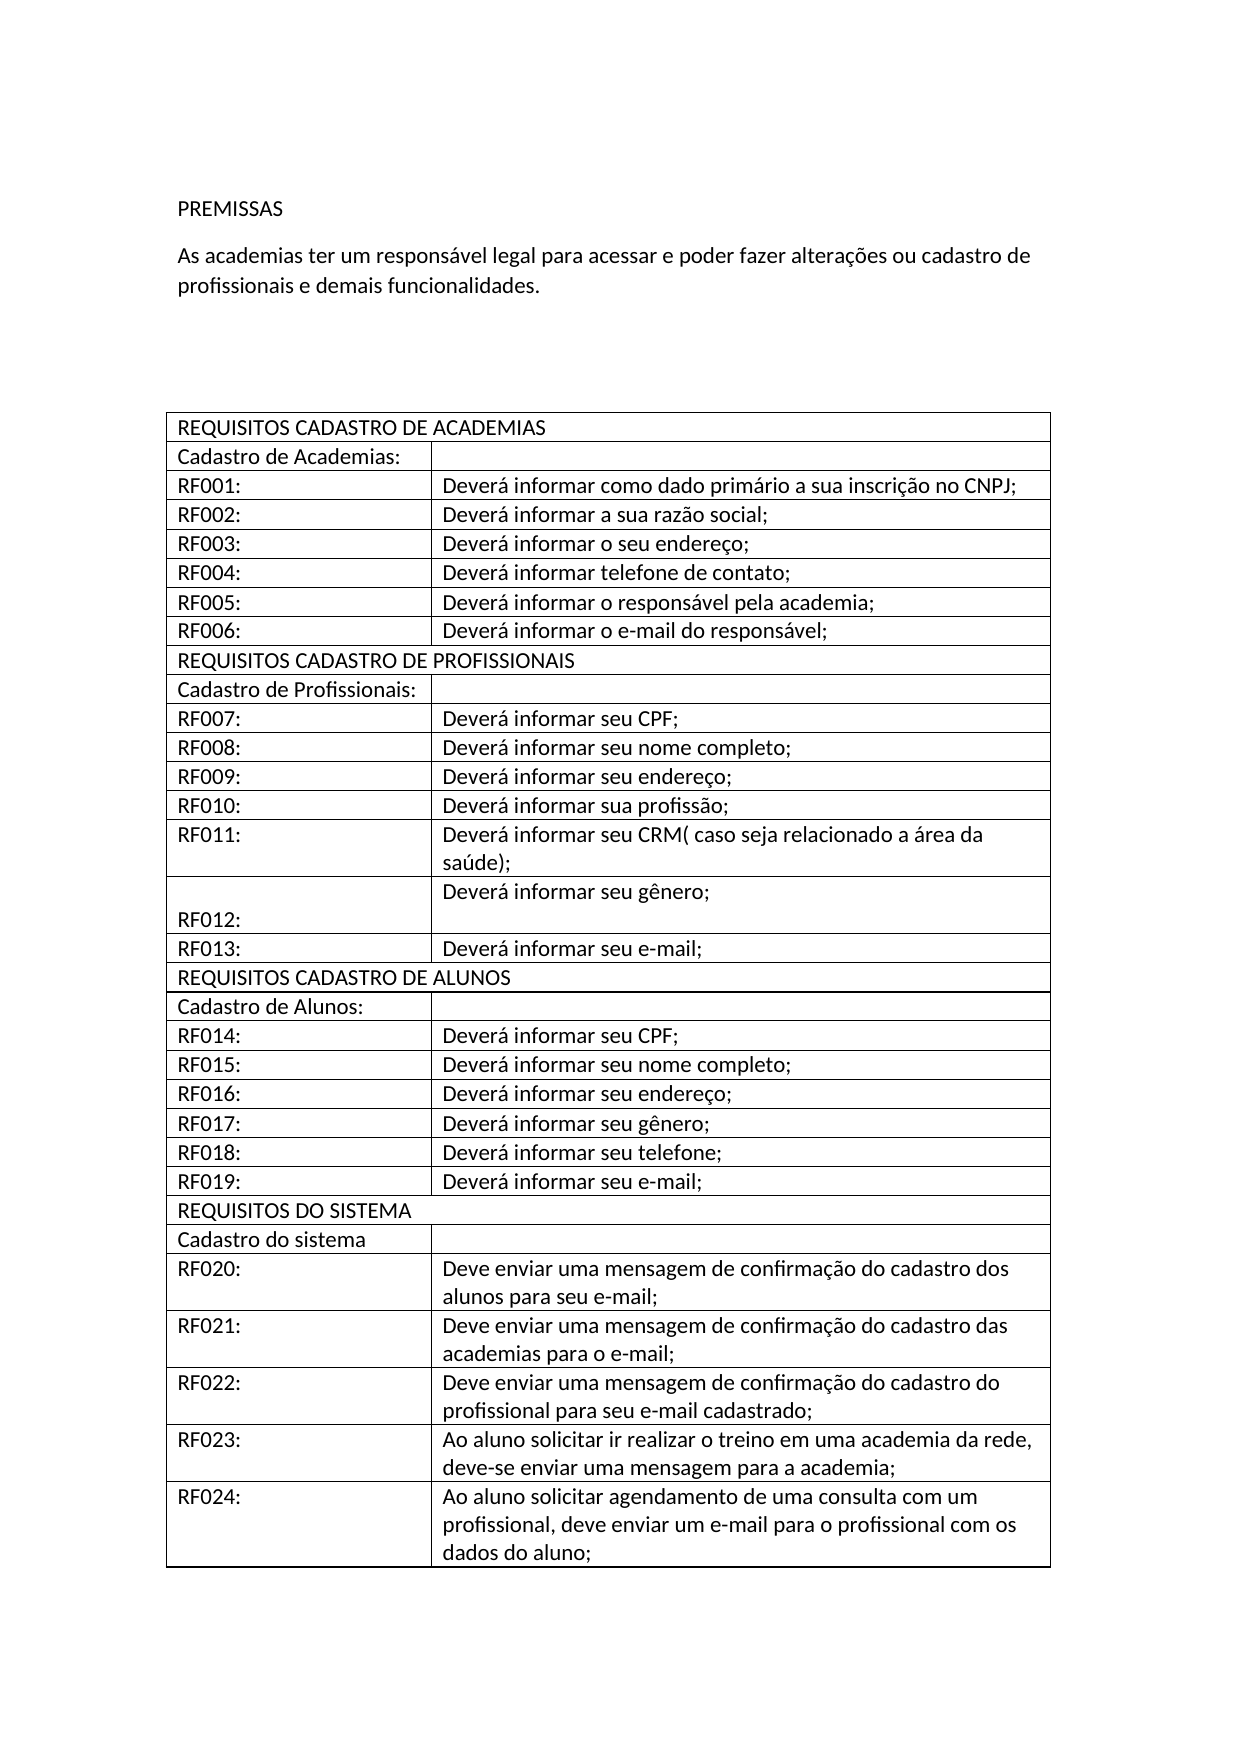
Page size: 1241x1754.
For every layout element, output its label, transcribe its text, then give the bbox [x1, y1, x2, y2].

table_cell Deverá informar seu gênero; [432, 1109, 1050, 1137]
table_cell RF013: [167, 934, 431, 962]
table_cell RF021: [167, 1311, 431, 1367]
table_cell Deverá informar seu endereço; [432, 1080, 1050, 1108]
table_cell Ao aluno solicitar ir realizar o treino em uma academia da rede, deve-se enviar uma mensagem para a academia; [432, 1425, 1050, 1481]
table_cell RF004: [167, 559, 431, 587]
table_cell Deverá informar seu gênero; [432, 877, 1050, 933]
text PREMISSAS [177, 194, 1063, 222]
table_cell Ao aluno solicitar agendamento de uma consulta com um profissional, deve enviar um e-mail para o profissional com os dados do aluno; [432, 1482, 1050, 1566]
table_cell RF018: [167, 1138, 431, 1166]
table_cell RF023: [167, 1425, 431, 1481]
table_cell [432, 442, 1050, 470]
text As academias ter um responsável legal para acessar e poder fazer alterações ou cadastro de profissionais e demais funcionalidades. [177, 241, 1063, 299]
table_cell Deve enviar uma mensagem de confirmação do cadastro do profissional para seu e-mail cadastrado; [432, 1368, 1050, 1424]
table_cell Deverá informar seu e-mail; [432, 1167, 1050, 1195]
table_cell Deverá informar seu e-mail; [432, 934, 1050, 962]
table_cell Cadastro de Profissionais: [167, 675, 431, 703]
table_cell RF022: [167, 1368, 431, 1424]
table_cell Cadastro do sistema [167, 1225, 431, 1253]
table_header REQUISITOS CADASTRO DE ACADEMIAS [167, 413, 1050, 441]
table_cell Deverá informar seu nome completo; [432, 1051, 1050, 1078]
table_cell RF008: [167, 733, 431, 761]
table_cell RF012: [167, 877, 431, 933]
table_cell Cadastro de Academias: [167, 442, 431, 470]
table_cell RF020: [167, 1254, 431, 1310]
table_cell RF015: [167, 1051, 431, 1078]
table_cell Deverá informar sua profissão; [432, 791, 1050, 819]
table_cell RF014: [167, 1021, 431, 1049]
table_cell RF003: [167, 530, 431, 557]
table_cell [432, 675, 1050, 703]
table_cell Deverá informar o responsável pela academia; [432, 588, 1050, 616]
table_cell RF001: [167, 471, 431, 499]
table_cell Deverá informar como dado primário a sua inscrição no CNPJ; [432, 471, 1050, 499]
table_cell Deve enviar uma mensagem de confirmação do cadastro dos alunos para seu e-mail; [432, 1254, 1050, 1310]
table_cell RF016: [167, 1080, 431, 1108]
table_cell Deverá informar telefone de contato; [432, 559, 1050, 587]
table_cell RF005: [167, 588, 431, 616]
table_cell Deverá informar seu endereço; [432, 762, 1050, 790]
table_cell Deve enviar uma mensagem de confirmação do cadastro das academias para o e-mail; [432, 1311, 1050, 1367]
table_cell RF007: [167, 704, 431, 732]
table_cell RF006: [167, 617, 431, 645]
table_cell Deverá informar seu CRM( caso seja relacionado a área da saúde); [432, 820, 1050, 876]
table_cell REQUISITOS CADASTRO DE ALUNOS [167, 963, 1050, 991]
table_cell [432, 993, 1050, 1020]
table_cell Deverá informar seu CPF; [432, 704, 1050, 732]
table_cell Deverá informar o seu endereço; [432, 530, 1050, 557]
table_cell RF019: [167, 1167, 431, 1195]
table_cell RF009: [167, 762, 431, 790]
table_cell Deverá informar o e-mail do responsável; [432, 617, 1050, 645]
table_cell Deverá informar seu telefone; [432, 1138, 1050, 1166]
table_cell REQUISITOS DO SISTEMA [167, 1196, 1050, 1224]
table_cell RF010: [167, 791, 431, 819]
table_cell Deverá informar seu CPF; [432, 1021, 1050, 1049]
table_cell Cadastro de Alunos: [167, 993, 431, 1020]
table_cell Deverá informar a sua razão social; [432, 500, 1050, 528]
table_cell REQUISITOS CADASTRO DE PROFISSIONAIS [167, 646, 1050, 674]
table_cell RF011: [167, 820, 431, 876]
table_cell RF002: [167, 500, 431, 528]
table_cell Deverá informar seu nome completo; [432, 733, 1050, 761]
table_cell RF024: [167, 1482, 431, 1566]
table_cell RF017: [167, 1109, 431, 1137]
table_cell [432, 1225, 1050, 1253]
